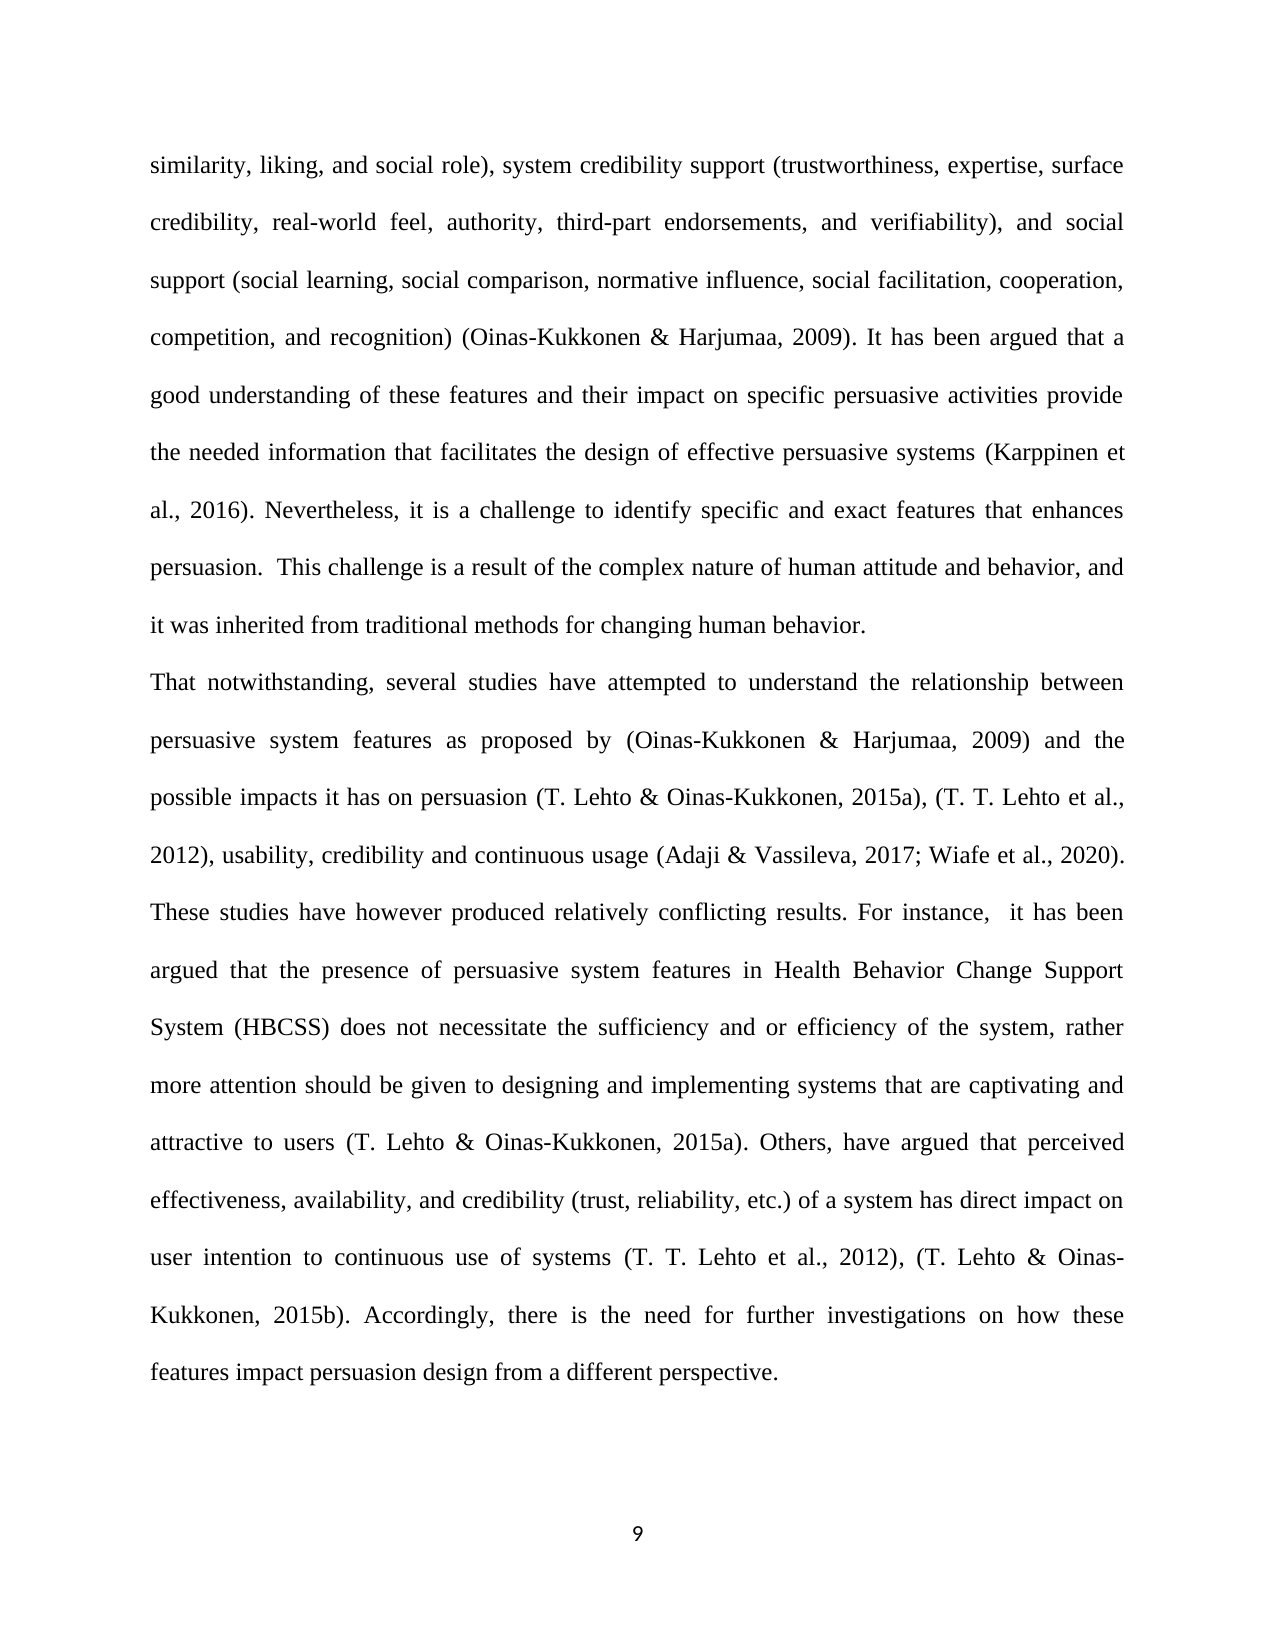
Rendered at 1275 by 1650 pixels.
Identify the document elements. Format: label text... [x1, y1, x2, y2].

text That notwithstanding, several studies have attempted to understand the relationship between persuasive system features as proposed by (Oinas-Kukkonen & Harjumaa, 2009) and the possible impacts it has on persuasion (T. Lehto & Oinas-Kukkonen, 2015a), (T. T. Lehto et al., 2012), usability, credibility and continuous usage (Adaji & Vassileva, 2017; Wiafe et al., 2020). These studies have however produced relatively conflicting results. For instance, it has been argued that the presence of persuasive system features in Health Behavior Change Support System (HBCSS) does not necessitate the sufficiency and or efficiency of the system, rather more attention should be given to designing and implementing systems that are captivating and attractive to users (T. Lehto & Oinas-Kukkonen, 2015a). Others, have argued that perceived effectiveness, availability, and credibility (trust, reliability, etc.) of a system has direct impact on user intention to continuous use of systems (T. T. Lehto et al., 2012), (T. Lehto & Oinas-Kukkonen, 2015b). Accordingly, there is the need for further investigations on how these features impact persuasion design from a different perspective. [150, 667, 1125, 1386]
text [150, 150, 1125, 639]
